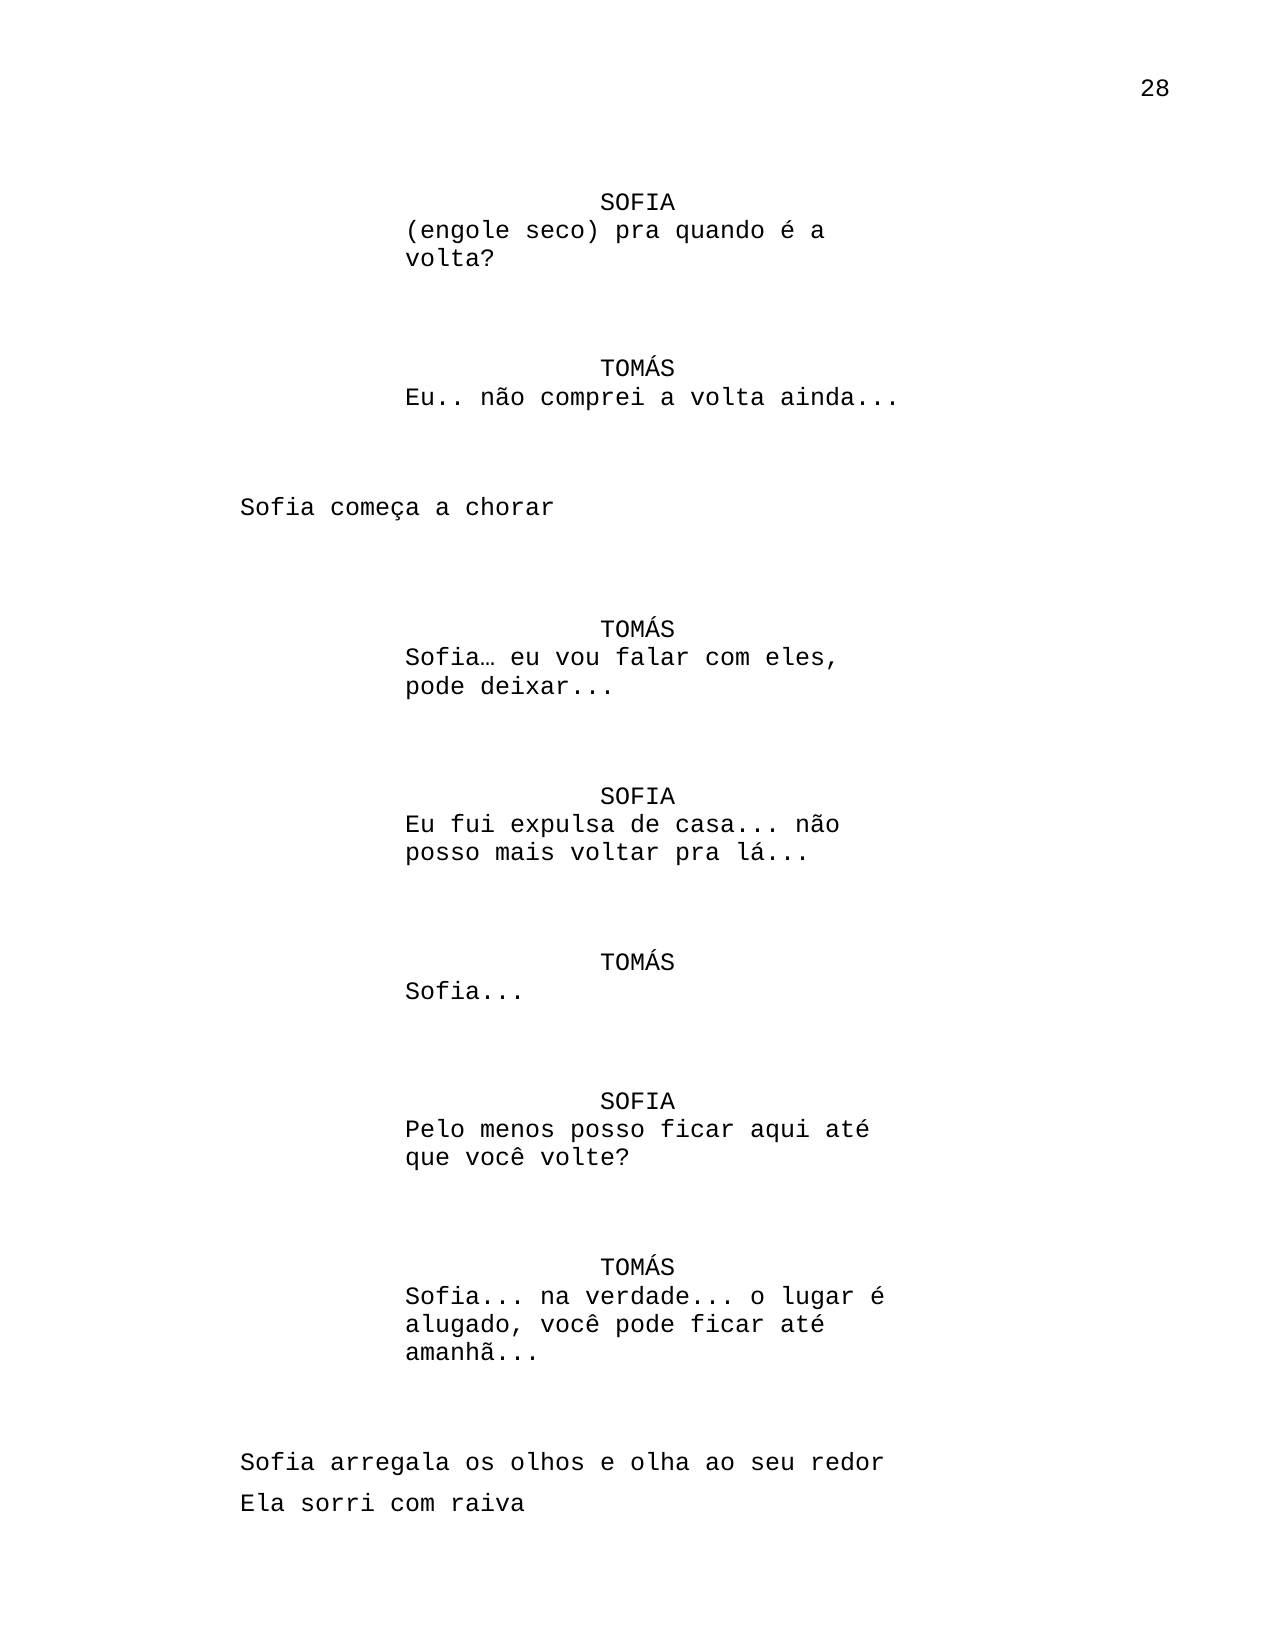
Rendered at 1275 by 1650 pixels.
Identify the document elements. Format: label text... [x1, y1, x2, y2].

text sofia [600, 783, 1170, 812]
text Eu fui expulsa de casa... não posso mais voltar pra lá... [405, 812, 900, 868]
text Tomás [600, 950, 1170, 978]
text tomás [600, 356, 1170, 384]
text Sofia... [405, 978, 900, 1007]
text (engole seco) pra quando é a volta? [405, 217, 900, 274]
text tomás [600, 1255, 1170, 1283]
text sofia [600, 1088, 1170, 1117]
text Ela sorri com raiva [240, 1491, 1170, 1519]
text Sofia arregala os olhos e olha ao seu redor [240, 1450, 1170, 1478]
text Pelo menos posso ficar aqui até que você volte? [405, 1117, 900, 1173]
text SOFIA [600, 189, 1170, 217]
text tomás [600, 617, 1170, 645]
text Eu.. não comprei a volta ainda... [405, 384, 900, 412]
text Sofia começa a chorar [240, 494, 1170, 522]
text Sofia... na verdade... o lugar é alugado, você pode ficar até amanhã... [405, 1283, 900, 1368]
text Sofia… eu vou falar com eles, pode deixar... [405, 645, 900, 702]
